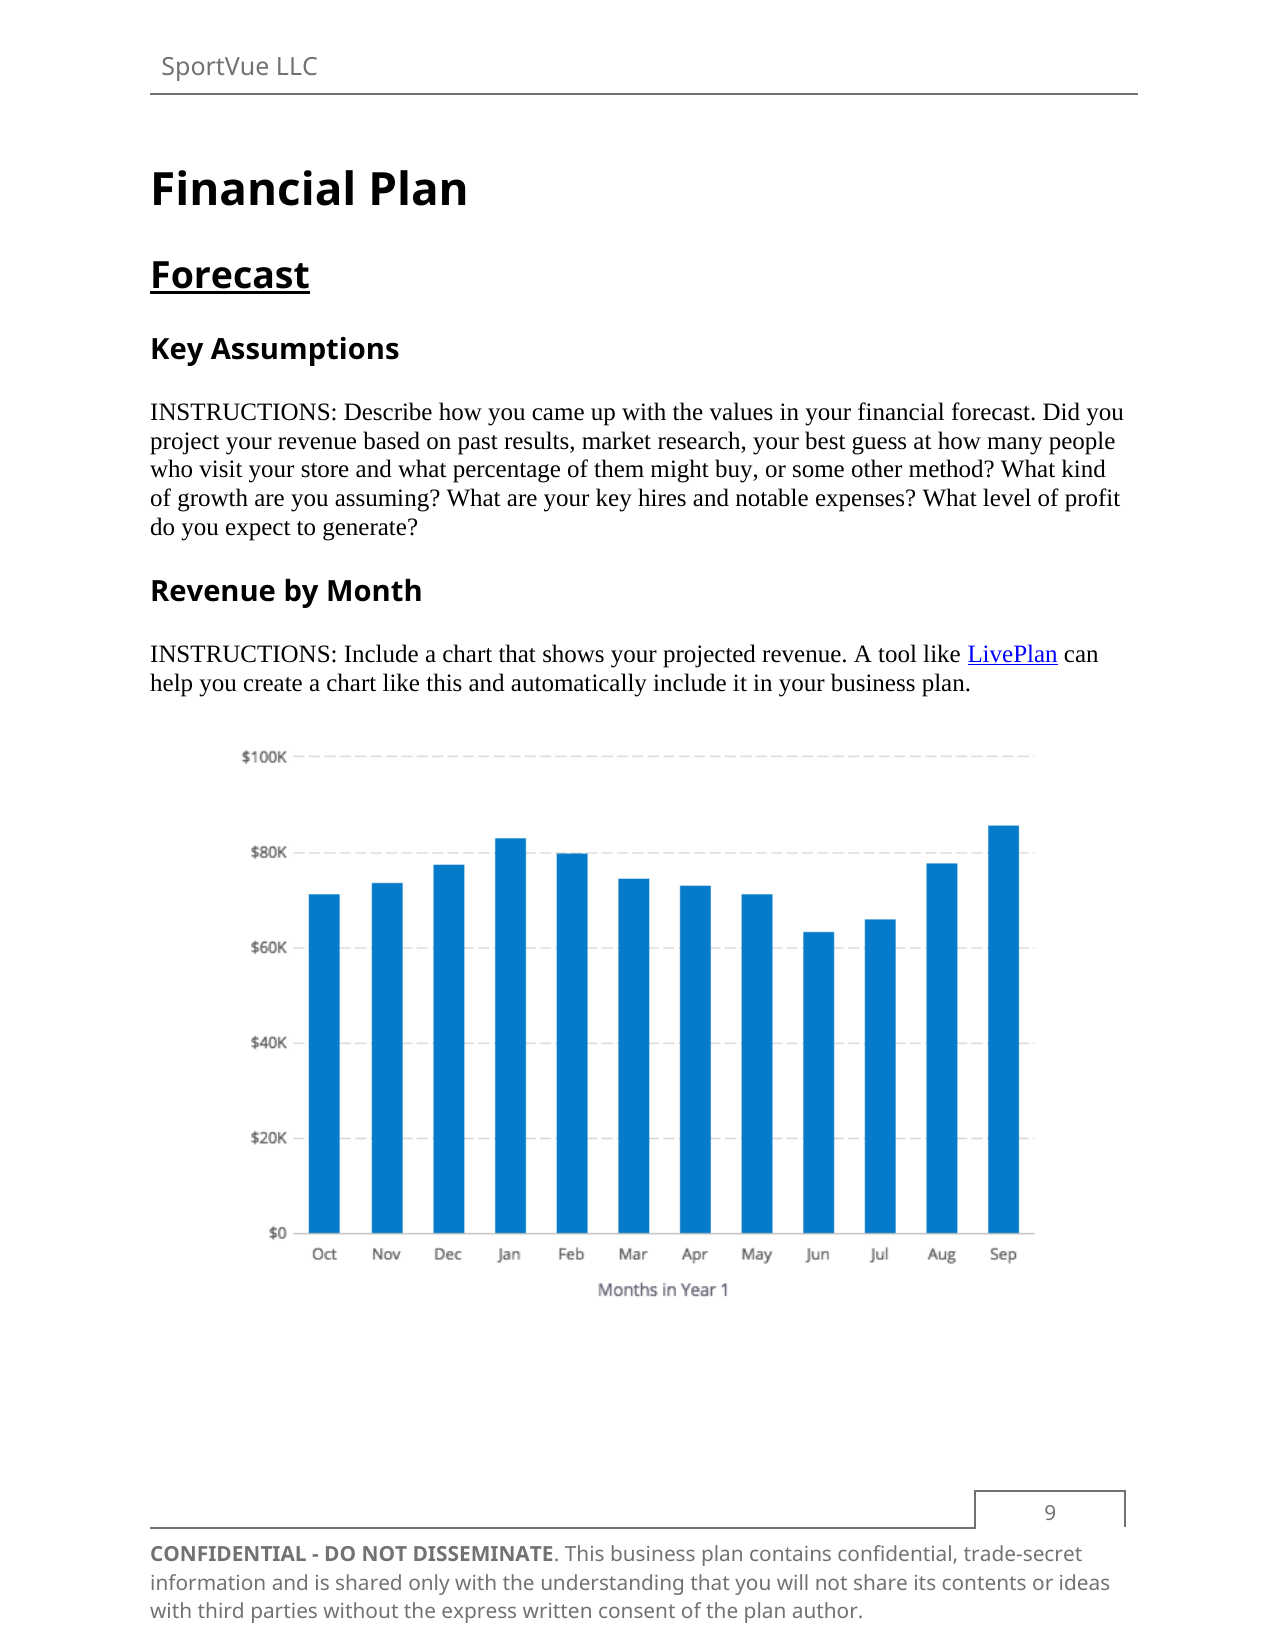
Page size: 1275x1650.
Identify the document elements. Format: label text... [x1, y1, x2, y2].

subtitle Financial Plan [150, 156, 1125, 219]
text INSTRUCTIONS: Describe how you came up with the values in your financial forecast. Did you project your revenue based on past results, market research, your best guess at how many people who visit your store and what percentage of them might buy, or some other method? What kind of growth are you assuming? What are your key hires and notable expenses? What level of profit do you expect to generate? [150, 397, 1125, 541]
picture [211, 725, 1064, 1306]
subtitle Revenue by Month [150, 570, 1125, 610]
text INSTRUCTIONS: Include a chart that shows your projected revenue. A tool like LivePlan can help you create a chart like this and automatically include it in your business plan. [150, 639, 1125, 696]
subtitle Forecast [150, 248, 1125, 299]
subtitle Key Assumptions [150, 328, 1125, 368]
